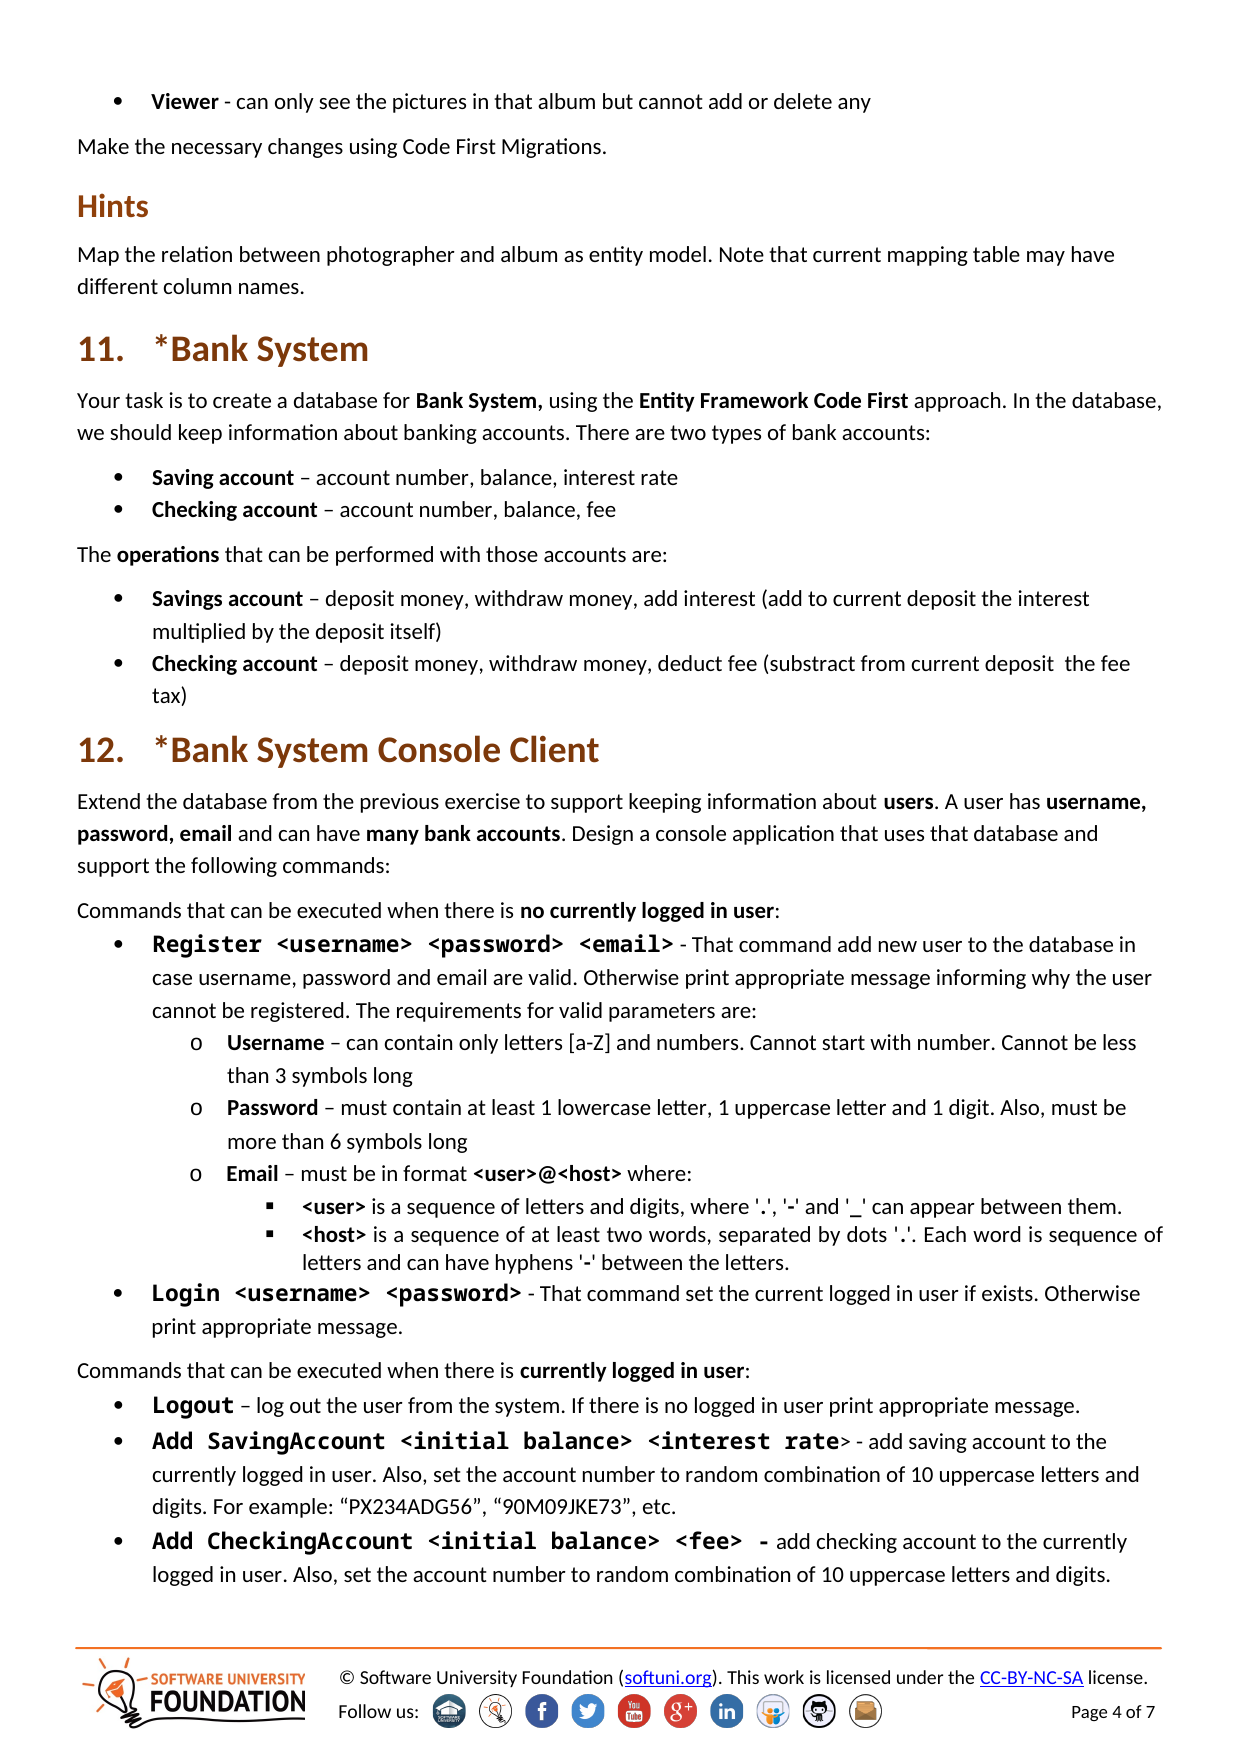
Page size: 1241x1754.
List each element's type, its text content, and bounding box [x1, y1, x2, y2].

list Checking account – deposit money, withdraw money, deduct fee (substract from current deposit the fee tax) [114, 649, 1163, 709]
list Register <username> <password> <email> - That command add new user to the database in case username, password and email are valid. Otherwise print appropriate message informing why the user cannot be registered. The requirements for valid parameters are: [114, 928, 1163, 1024]
text Your task is to create a database for Bank System, using the Entity Framework Code First approach. In the database, we should keep information about banking accounts. There are two types of bank accounts: [77, 386, 1163, 446]
list <user> is a sequence of letters and digits, where '.', '-' and '_' can appear between them. [264, 1192, 1163, 1221]
text Commands that can be executed when there is no currently logged in user: [77, 896, 1163, 924]
list Login <username> <password> - That command set the current logged in user if exists. Otherwise print appropriate message. [114, 1277, 1163, 1340]
list Add CheckingAccount <initial balance> <fee> - add checking account to the currently logged in user. Also, set the account number to random combination of 10 uppercase letters and digits. [114, 1524, 1163, 1588]
picture [571, 1694, 605, 1728]
picture [664, 1694, 697, 1728]
picture [81, 1656, 305, 1729]
subtitle *Bank System [77, 325, 1163, 371]
list Logout – log out the user from the system. If there is no logged in user print appropriate message. [114, 1389, 1163, 1420]
list Password – must contain at least 1 lowercase letter, 1 uppercase letter and 1 digit. Also, must be more than 6 symbols long [189, 1093, 1163, 1155]
list Username – can contain only letters [a-Z] and numbers. Cannot start with number. Cannot be less than 3 symbols long [189, 1028, 1163, 1089]
subtitle Hints [77, 185, 1163, 226]
list Add SavingAccount <initial balance> <interest rate> - add saving account to the currently logged in user. Also, set the account number to random combination of 10 uppercase letters and digits. For example: “PX234ADG56”, “90M09JKE73”, etc. [114, 1425, 1163, 1520]
subtitle *Bank System Console Client [77, 726, 1163, 772]
list Saving account – account number, balance, interest rate [114, 463, 1163, 491]
picture [710, 1694, 744, 1728]
text The operations that can be performed with those accounts are: [77, 540, 1163, 568]
picture [617, 1694, 651, 1728]
picture [479, 1694, 512, 1728]
list Checking account – account number, balance, fee [114, 495, 1163, 523]
picture [802, 1694, 836, 1728]
list Email – must be in format <user>@<host> where: [189, 1159, 1163, 1188]
text Extend the database from the previous exercise to support keeping information about users. A user has username, password, email and can have many bank accounts. Design a console application that uses that database and support the following commands: [77, 787, 1163, 879]
text Commands that can be executed when there is currently logged in user: [77, 1357, 1163, 1385]
list <host> is a sequence of at least two words, separated by dots '.'. Each word is sequence of letters and can have hyphens '-' between the letters. [264, 1221, 1163, 1277]
picture [525, 1694, 559, 1728]
picture [756, 1694, 790, 1728]
picture [849, 1694, 882, 1728]
list Viewer - can only see the pictures in that album but cannot add or delete any [114, 87, 1163, 115]
text Make the necessary changes using Code First Migrations. [77, 132, 1163, 160]
picture [432, 1694, 466, 1728]
text Map the relation between photographer and album as entity model. Note that current mapping table may have different column names. [77, 240, 1163, 300]
list Savings account – deposit money, withdraw money, add interest (add to current deposit the interest multiplied by the deposit itself) [114, 584, 1163, 645]
